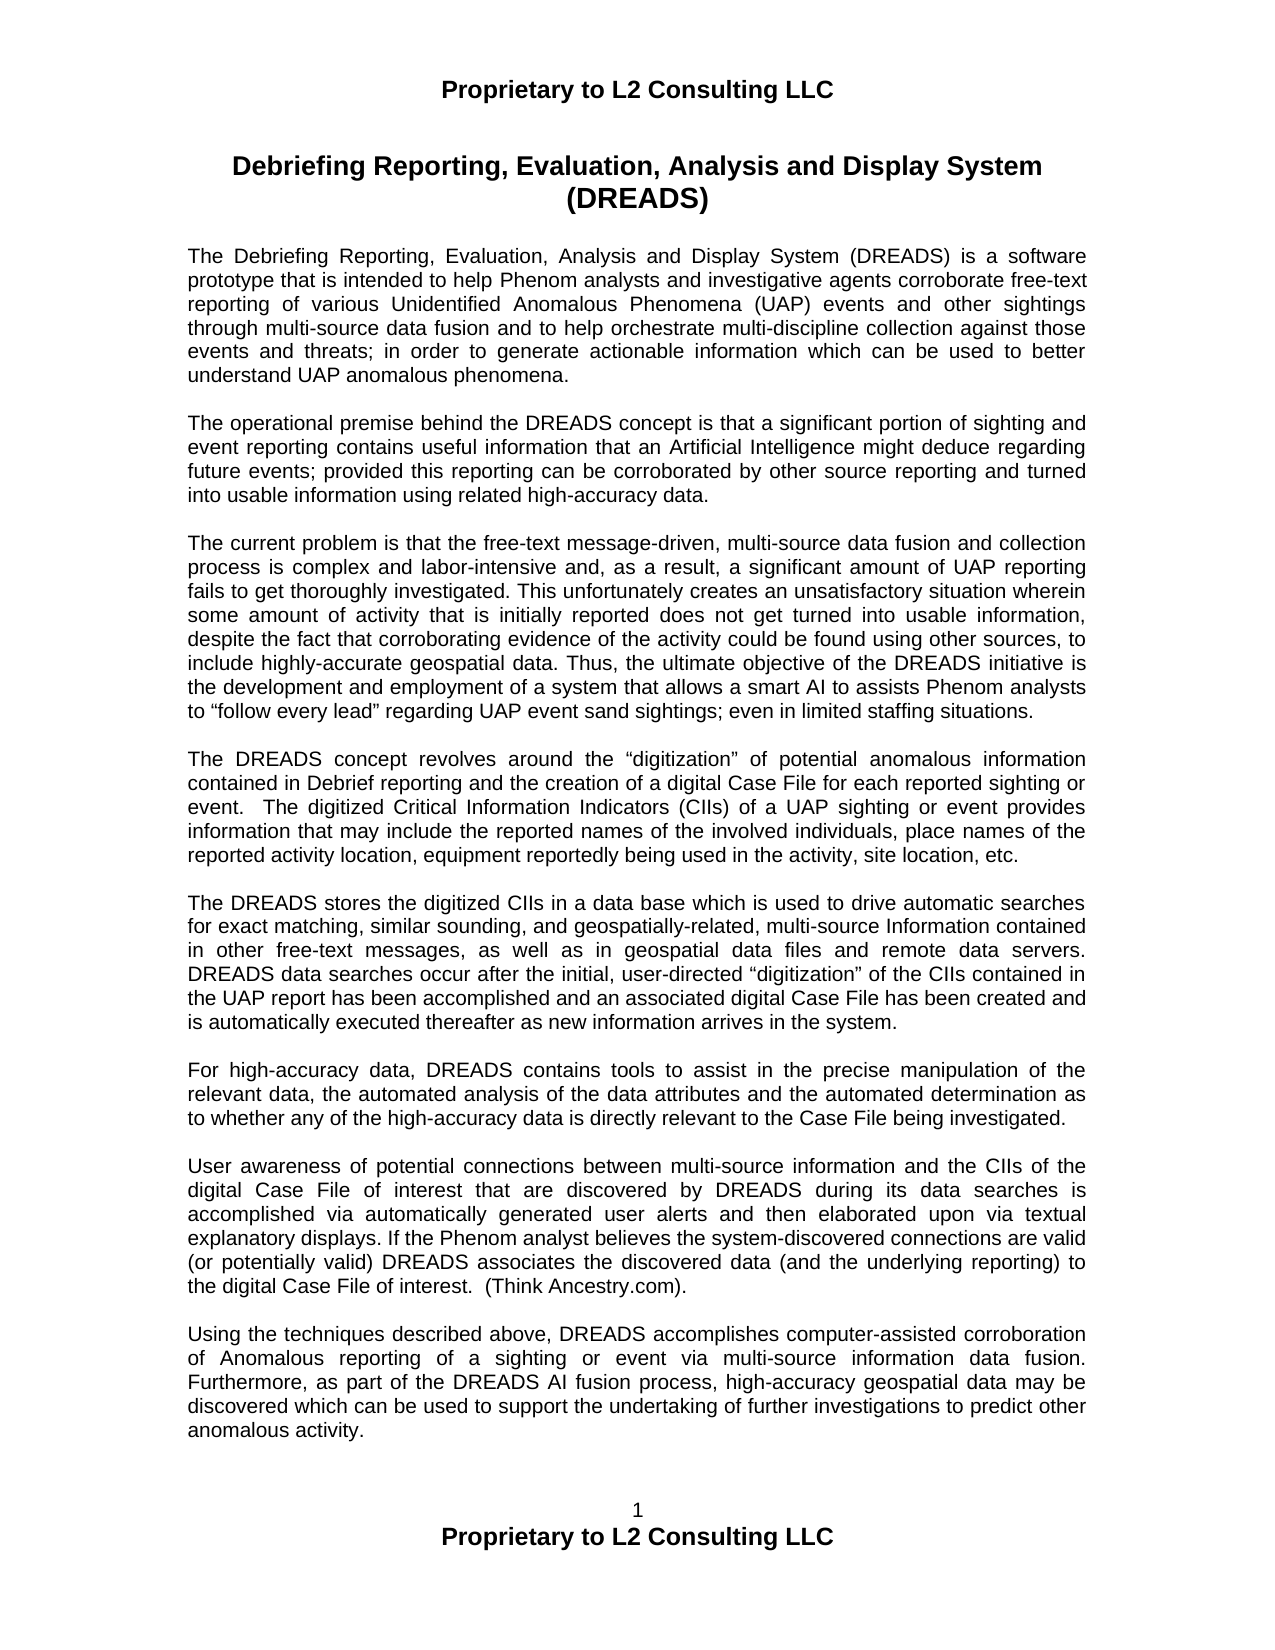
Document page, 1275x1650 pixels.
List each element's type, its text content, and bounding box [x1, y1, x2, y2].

text The operational premise behind the DREADS concept is that a significant portion of sighting and event reporting contains useful information that an Artificial Intelligence might deduce regarding future events; provided this reporting can be corroborated by other source reporting and turned into usable information using related high-accuracy data. [187, 411, 1087, 507]
text The current problem is that the free-text message-driven, multi-source data fusion and collection process is complex and labor-intensive and, as a result, a significant amount of UAP reporting fails to get thoroughly investigated. This unfortunately creates an unsatisfactory situation wherein some amount of activity that is initially reported does not get turned into usable information, despite the fact that corroborating evidence of the activity could be found using other sources, to include highly-accurate geospatial data. Thus, the ultimate objective of the DREADS initiative is the development and employment of a system that allows a smart AI to assists Phenom analysts to “follow every lead” regarding UAP event sand sightings; even in limited staffing situations. [187, 531, 1087, 723]
text (DREADS) [187, 181, 1087, 215]
text For high-accuracy data, DREADS contains tools to assist in the precise manipulation of the relevant data, the automated analysis of the data attributes and the automated determination as to whether any of the high-accuracy data is directly relevant to the Case File being investigated. [187, 1058, 1087, 1130]
text Using the techniques described above, DREADS accomplishes computer-assisted corroboration of Anomalous reporting of a sighting or event via multi-source information data fusion. Furthermore, as part of the DREADS AI fusion process, high-accuracy geospatial data may be discovered which can be used to support the undertaking of further investigations to predict other anomalous activity. [187, 1322, 1087, 1441]
text The Debriefing Reporting, Evaluation, Analysis and Display System (DREADS) is a software prototype that is intended to help Phenom analysts and investigative agents corroborate free-text reporting of various Unidentified Anomalous Phenomena (UAP) events and other sightings through multi-source data fusion and to help orchestrate multi-discipline collection against those events and threats; in order to generate actionable information which can be used to better understand UAP anomalous phenomena. [187, 243, 1087, 387]
text The DREADS concept revolves around the “digitization” of potential anomalous information contained in Debrief reporting and the creation of a digital Case File for each reported sighting or event. The digitized Critical Information Indicators (CIIs) of a UAP sighting or event provides information that may include the reported names of the involved individuals, place names of the reported activity location, equipment reportedly being used in the activity, site location, etc. [187, 747, 1087, 866]
text User awareness of potential connections between multi-source information and the CIIs of the digital Case File of interest that are discovered by DREADS during its data searches is accomplished via automatically generated user alerts and then elaborated upon via textual explanatory displays. If the Phenom analyst believes the system-discovered connections are valid (or potentially valid) DREADS associates the discovered data (and the underlying reporting) to the digital Case File of interest. (Think Ancestry.com). [187, 1154, 1087, 1298]
text The DREADS stores the digitized CIIs in a data base which is used to drive automatic searches for exact matching, similar sounding, and geospatially-related, multi-source Information contained in other free-text messages, as well as in geospatial data files and remote data servers. DREADS data searches occur after the initial, user-directed “digitization” of the CIIs contained in the UAP report has been accomplished and an associated digital Case File has been created and is automatically executed thereafter as new information arrives in the system. [187, 890, 1087, 1034]
text Debriefing Reporting, Evaluation, Analysis and Display System [187, 150, 1087, 181]
